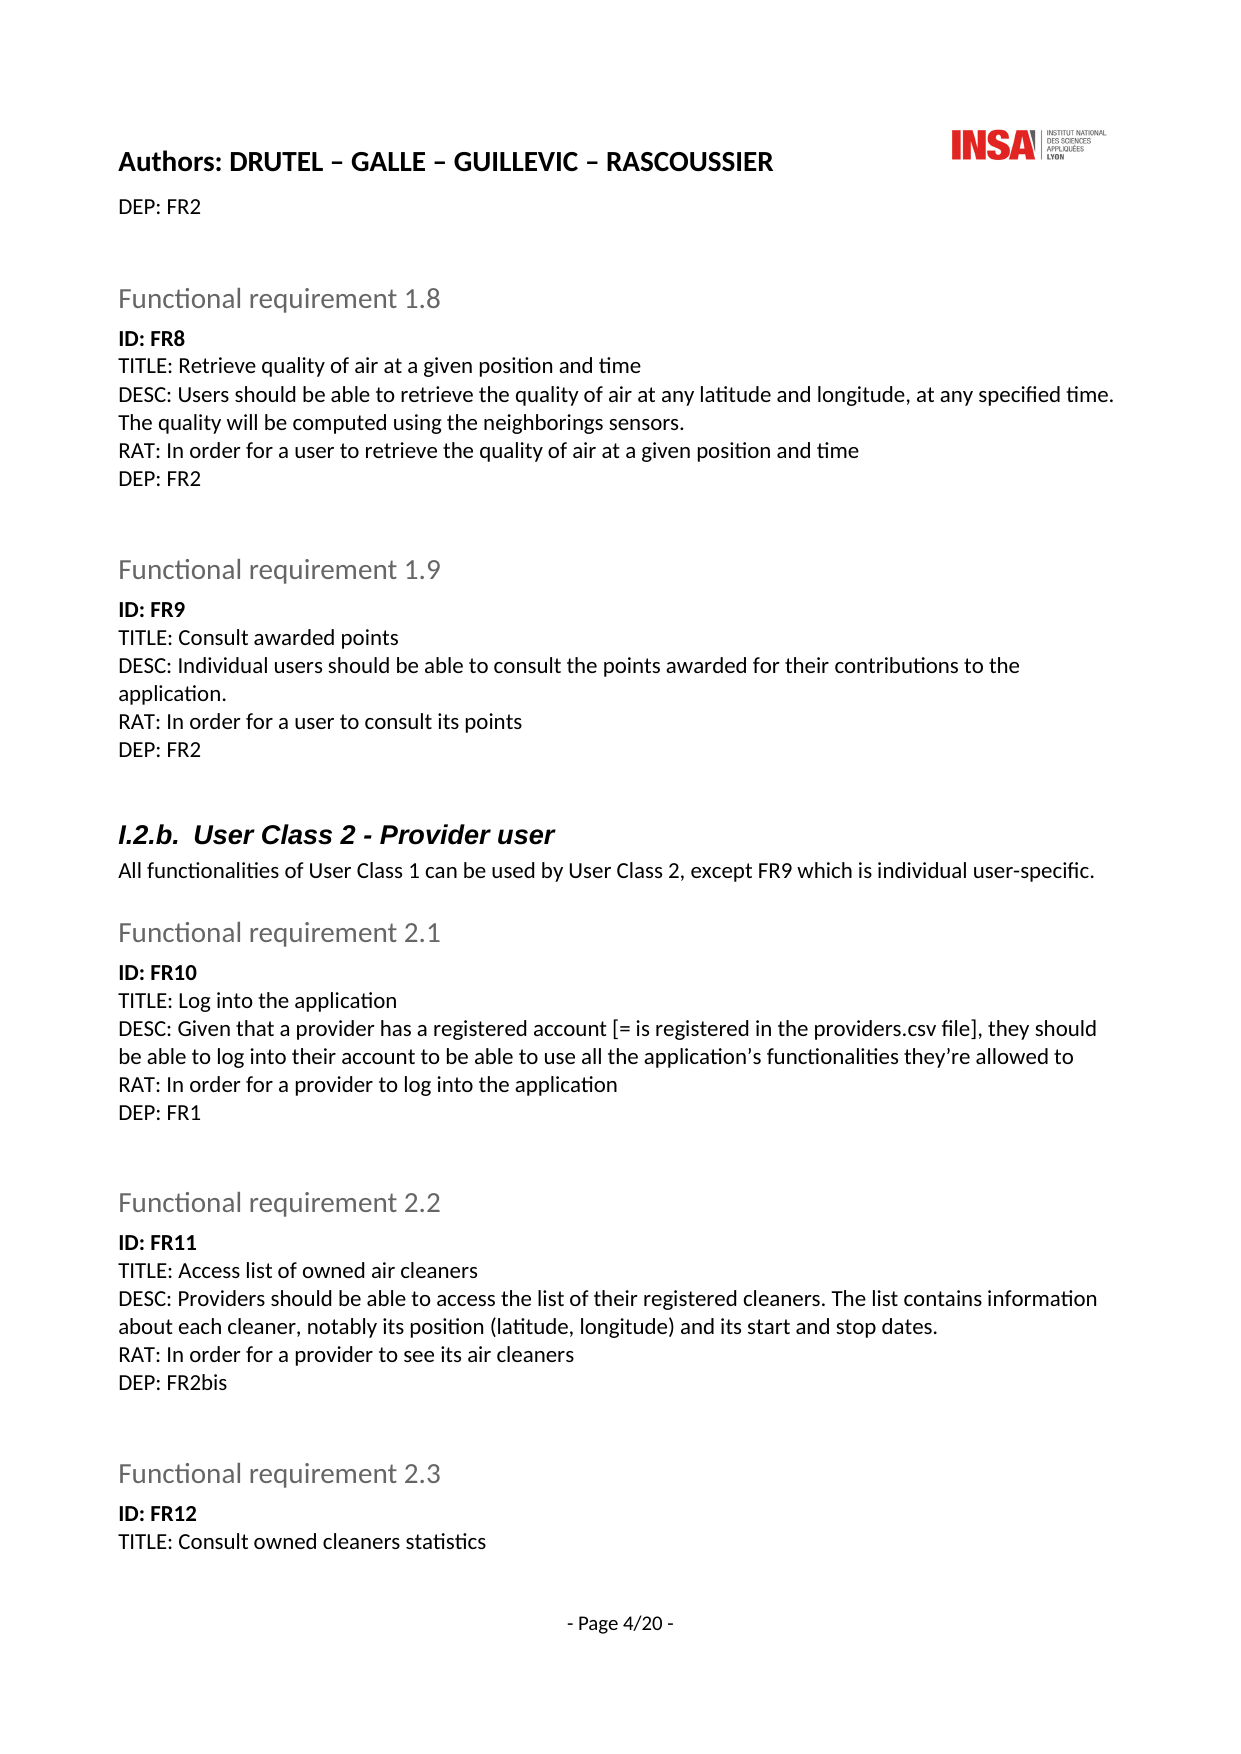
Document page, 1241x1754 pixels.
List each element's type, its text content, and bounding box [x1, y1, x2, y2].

text DEP: FR2 [118, 736, 1122, 763]
text RAT: In order for a provider to see its air cleaners [118, 1340, 1122, 1368]
text RAT: In order for a user to consult its points [118, 707, 1122, 736]
text DESC: Individual users should be able to consult the points awarded for their contributions to the application. [118, 651, 1122, 707]
text DEP: FR1 [118, 1098, 1122, 1154]
text RAT: In order for a user to retrieve the quality of air at a given position and time [118, 436, 1122, 464]
text TITLE: Consult owned cleaners statistics [118, 1527, 1122, 1556]
subtitle Functional requirement 2.2 [118, 1184, 1122, 1219]
text ID: FR8 [118, 324, 1122, 352]
text TITLE: Log into the application [118, 986, 1122, 1014]
subtitle Functional requirement 1.8 [118, 280, 1122, 315]
text DESC: Providers should be able to access the list of their registered cleaners. The list contains information about each cleaner, notably its position (latitude, longitude) and its start and stop dates. [118, 1284, 1122, 1340]
text TITLE: Access list of owned air cleaners [118, 1256, 1122, 1284]
text TITLE: Retrieve quality of air at a given position and time [118, 352, 1122, 380]
text DEP: FR2 [118, 192, 1122, 220]
text ID: FR11 [118, 1228, 1122, 1256]
text DESC: Given that a provider has a registered account [= is registered in the providers.csv file], they should be able to log into their account to be able to use all the application’s functionalities they’re allowed to [118, 1014, 1122, 1070]
text ID: FR9 [118, 595, 1122, 623]
text RAT: In order for a provider to log into the application [118, 1070, 1122, 1098]
text ID: FR10 [118, 958, 1122, 986]
text DESC: Users should be able to retrieve the quality of air at any latitude and longitude, at any specified time. The quality will be computed using the neighborings sensors. [118, 380, 1122, 436]
text ID: FR12 [118, 1499, 1122, 1527]
text DEP: FR2bis [118, 1368, 1122, 1396]
text TITLE: Consult awarded points [118, 623, 1122, 651]
subtitle Functional requirement 2.1 [118, 914, 1122, 949]
text All functionalities of User Class 1 can be used by User Class 2, except FR9 which is individual user-specific. [118, 857, 1122, 884]
text DEP: FR2 [118, 464, 1122, 492]
text User Class 2 - Provider user [118, 819, 1122, 850]
subtitle Functional requirement 1.9 [118, 551, 1122, 587]
picture [946, 118, 1112, 172]
subtitle Functional requirement 2.3 [118, 1456, 1122, 1491]
